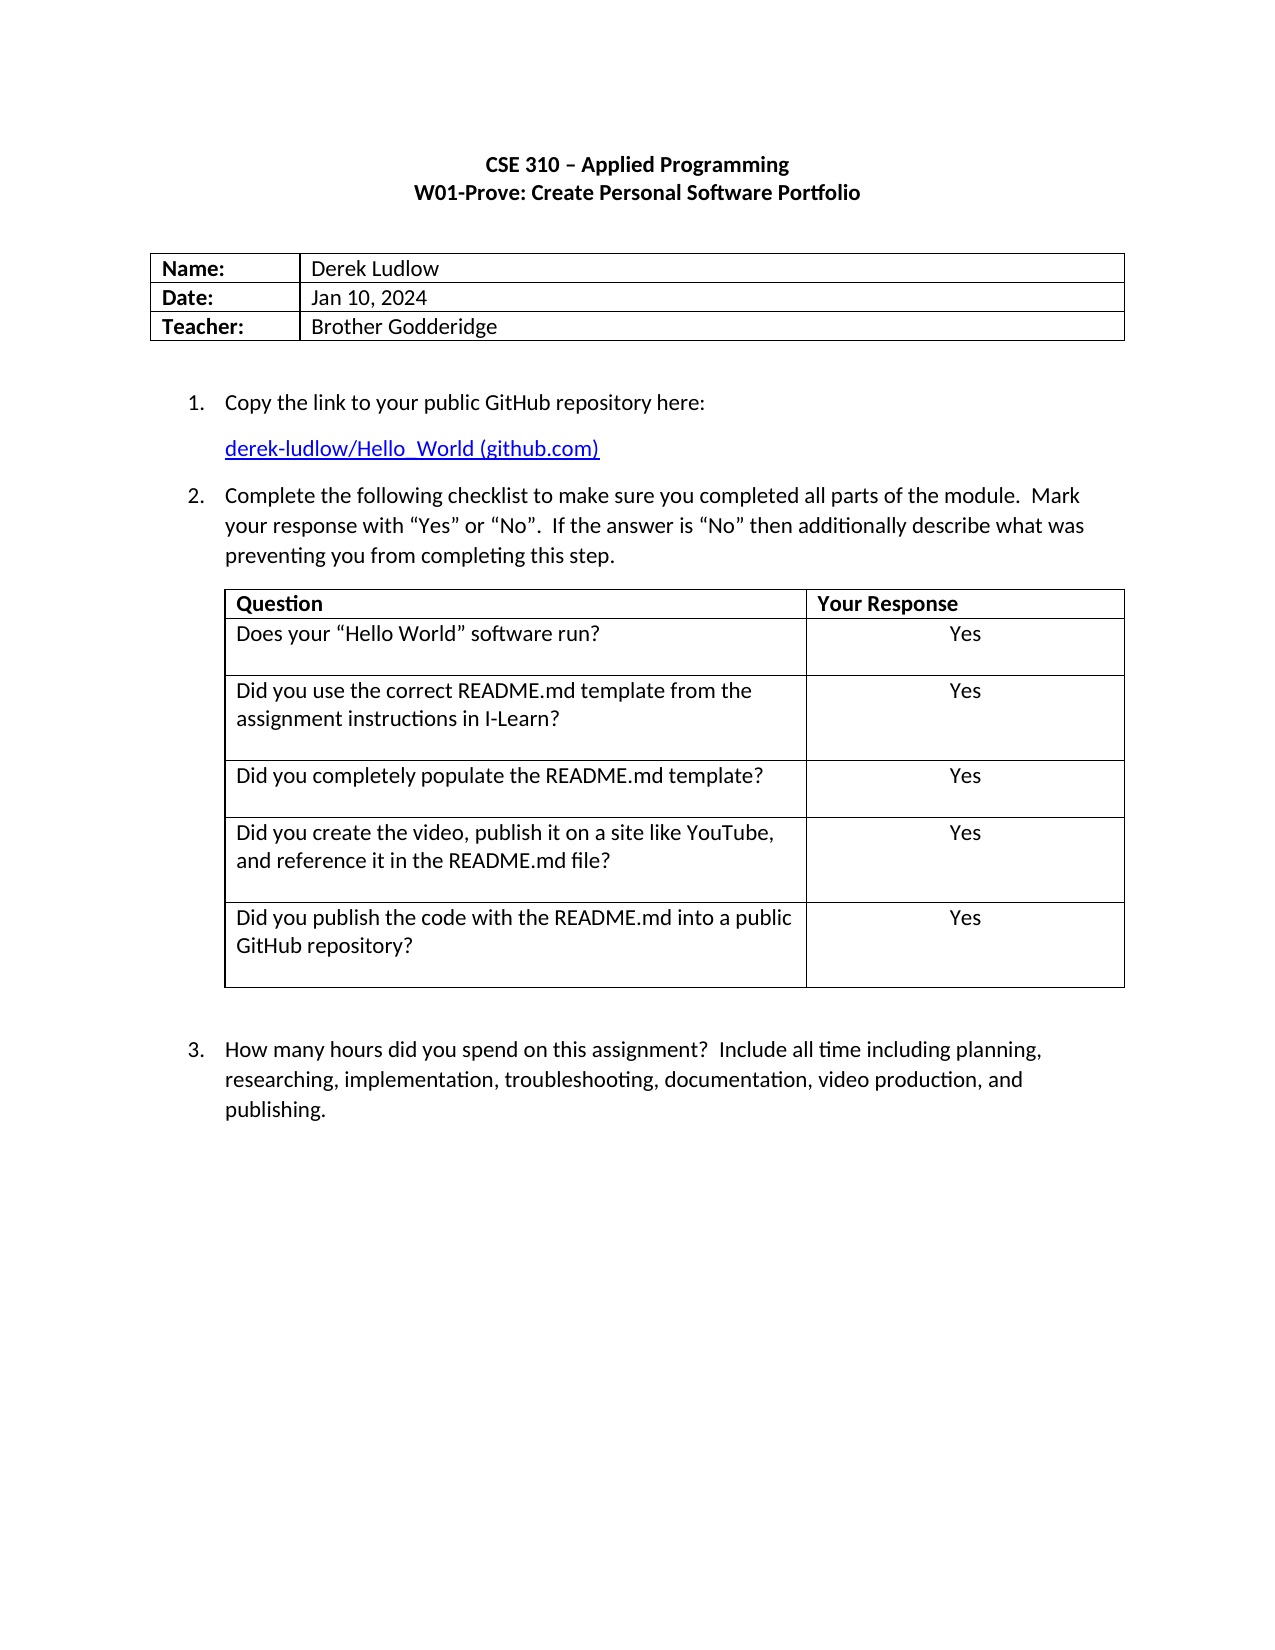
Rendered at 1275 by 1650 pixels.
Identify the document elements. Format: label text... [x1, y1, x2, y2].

text derek-ludlow/Hello_World (github.com) [150, 434, 1125, 462]
table_cell Yes [807, 903, 1124, 987]
table_cell Does your “Hello World” software run? [226, 619, 806, 675]
table_cell Yes [807, 676, 1124, 760]
table_cell Teacher: [151, 312, 299, 340]
table_cell Yes [807, 818, 1124, 902]
table_cell Yes [807, 619, 1124, 675]
table_header Your Response [807, 590, 1124, 618]
table_cell Did you use the correct README.md template from the assignment instructions in I-Learn? [226, 676, 806, 760]
table_cell Did you completely populate the README.md template? [226, 761, 806, 817]
table_header Derek Ludlow [301, 254, 1124, 282]
list Complete the following checklist to make sure you completed all parts of the module. Mark your response with “Yes” or “No”. If the answer is “No” then additionally describe what was preventing you from completing this step. [187, 481, 1125, 570]
table_header Question [226, 590, 806, 618]
table_cell Did you create the video, publish it on a site like YouTube, and reference it in the README.md file? [226, 818, 806, 902]
list Copy the link to your public GitHub repository here: [187, 388, 1125, 416]
table_cell Yes [807, 761, 1124, 817]
table_cell Jan 10, 2024 [301, 283, 1124, 311]
text W01-Prove: Create Personal Software Portfolio [150, 178, 1125, 206]
table_header Name: [151, 254, 299, 282]
text CSE 310 – Applied Programming [150, 150, 1125, 178]
table_cell Date: [151, 283, 299, 311]
table_cell Did you publish the code with the README.md into a public GitHub repository? [226, 903, 806, 987]
list How many hours did you spend on this assignment? Include all time including planning, researching, implementation, troubleshooting, documentation, video production, and publishing. [187, 1035, 1125, 1123]
table_cell Brother Godderidge [301, 312, 1124, 340]
